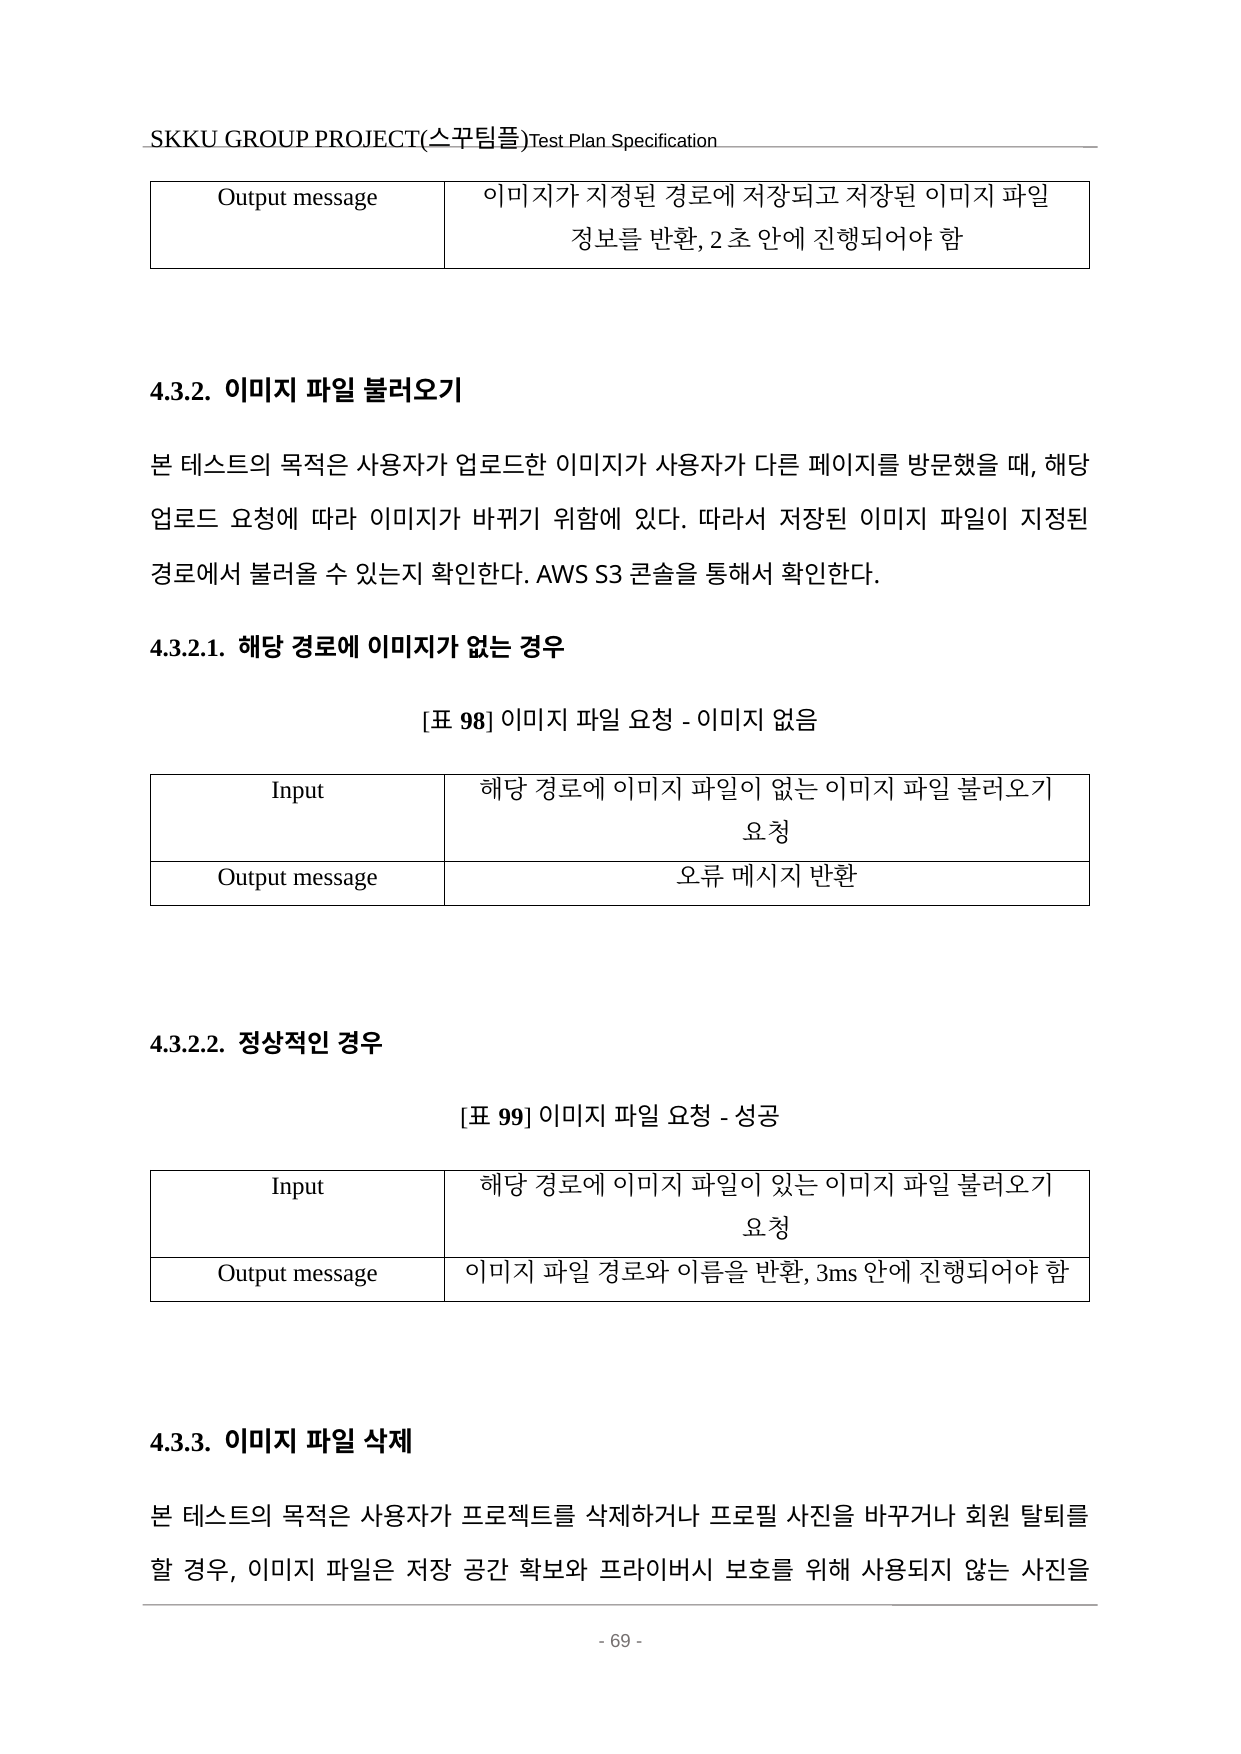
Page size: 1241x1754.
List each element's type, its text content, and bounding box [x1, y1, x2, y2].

table_header 해당 경로에 이미지 파일이 없는 이미지 파일 불러오기 요청 [445, 775, 1089, 861]
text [150, 1496, 1090, 1587]
text [표 99] 이미지 파일 요청 - 성공 [150, 1097, 1090, 1133]
text 정상적인 경우 [150, 1023, 1090, 1060]
table_header Input [151, 1171, 444, 1257]
table_header Input [151, 775, 444, 861]
table_cell 이미지가 지정된 경로에 저장되고 저장된 이미지 파일 정보를 반환, 2초 안에 진행되어야 함 [445, 182, 1089, 268]
text [표 98] 이미지 파일 요청 - 이미지 없음 [150, 701, 1090, 737]
table_cell Output message [151, 1258, 444, 1301]
table_cell 오류 메시지 반환 [445, 862, 1089, 905]
list 이미지 파일 불러오기 [150, 369, 1090, 408]
table_cell 이미지 파일 경로와 이름을 반환, 3ms 안에 진행되어야 함 [445, 1258, 1089, 1301]
list 이미지 파일 삭제 [150, 1419, 1090, 1459]
table_cell Output message [151, 182, 444, 268]
text 해당 경로에 이미지가 없는 경우 [150, 627, 1090, 664]
text 본 테스트의 목적은 사용자가 업로드한 이미지가 사용자가 다른 페이지를 방문했을 때, 해당 업로드 요청에 따라 이미지가 바뀌기 위함에 있다. 따라서 저장된 이미지 파일이 지정된 경로에서 불러올 수 있는지 확인한다. AWS S3 콘솔을 통해서 확인한다. [150, 446, 1090, 591]
table_header 해당 경로에 이미지 파일이 있는 이미지 파일 불러오기 요청 [445, 1171, 1089, 1257]
table_cell Output message [151, 862, 444, 905]
